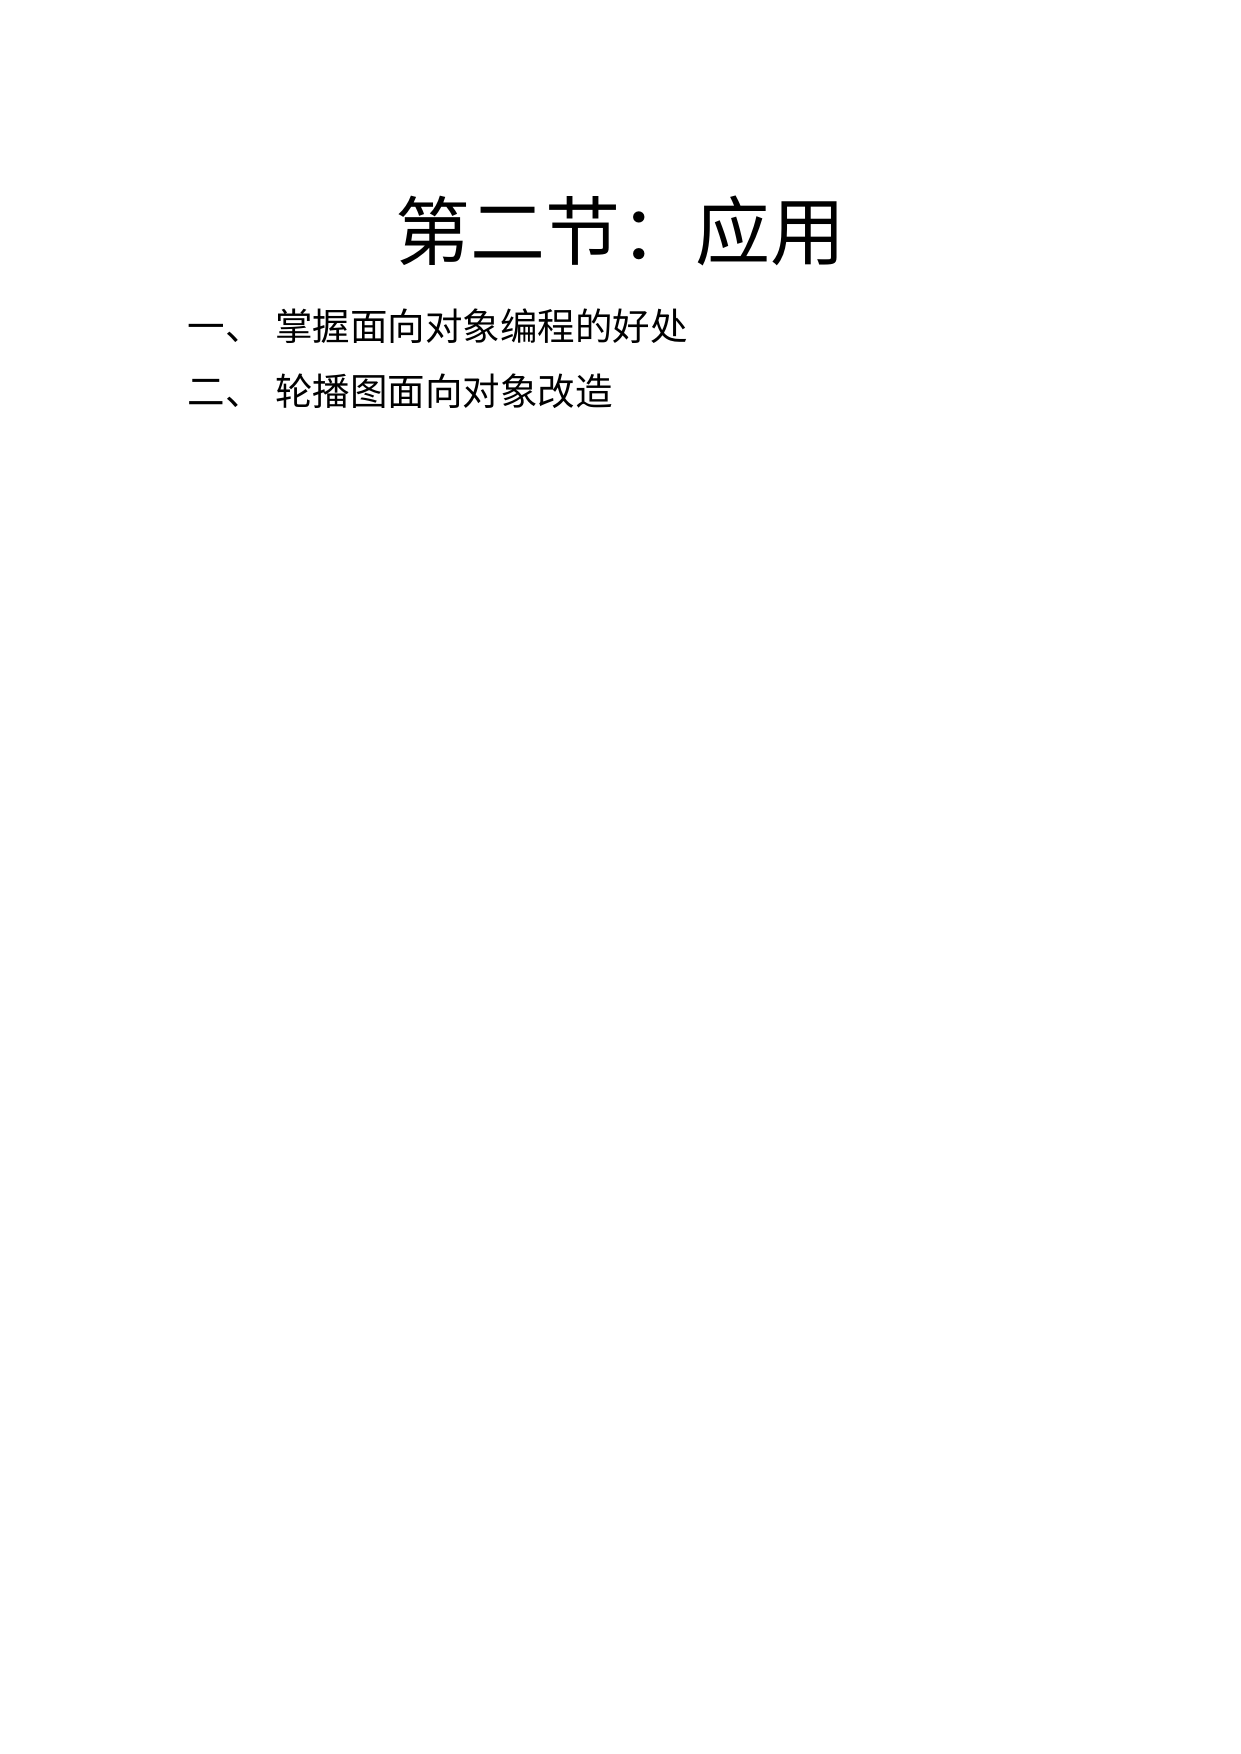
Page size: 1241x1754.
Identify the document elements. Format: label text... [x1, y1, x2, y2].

list 轮播图面向对象改造 [187, 357, 1053, 519]
list 掌握面向对象编程的好处 [187, 292, 1053, 357]
text 第二节：应用 [187, 162, 1053, 292]
